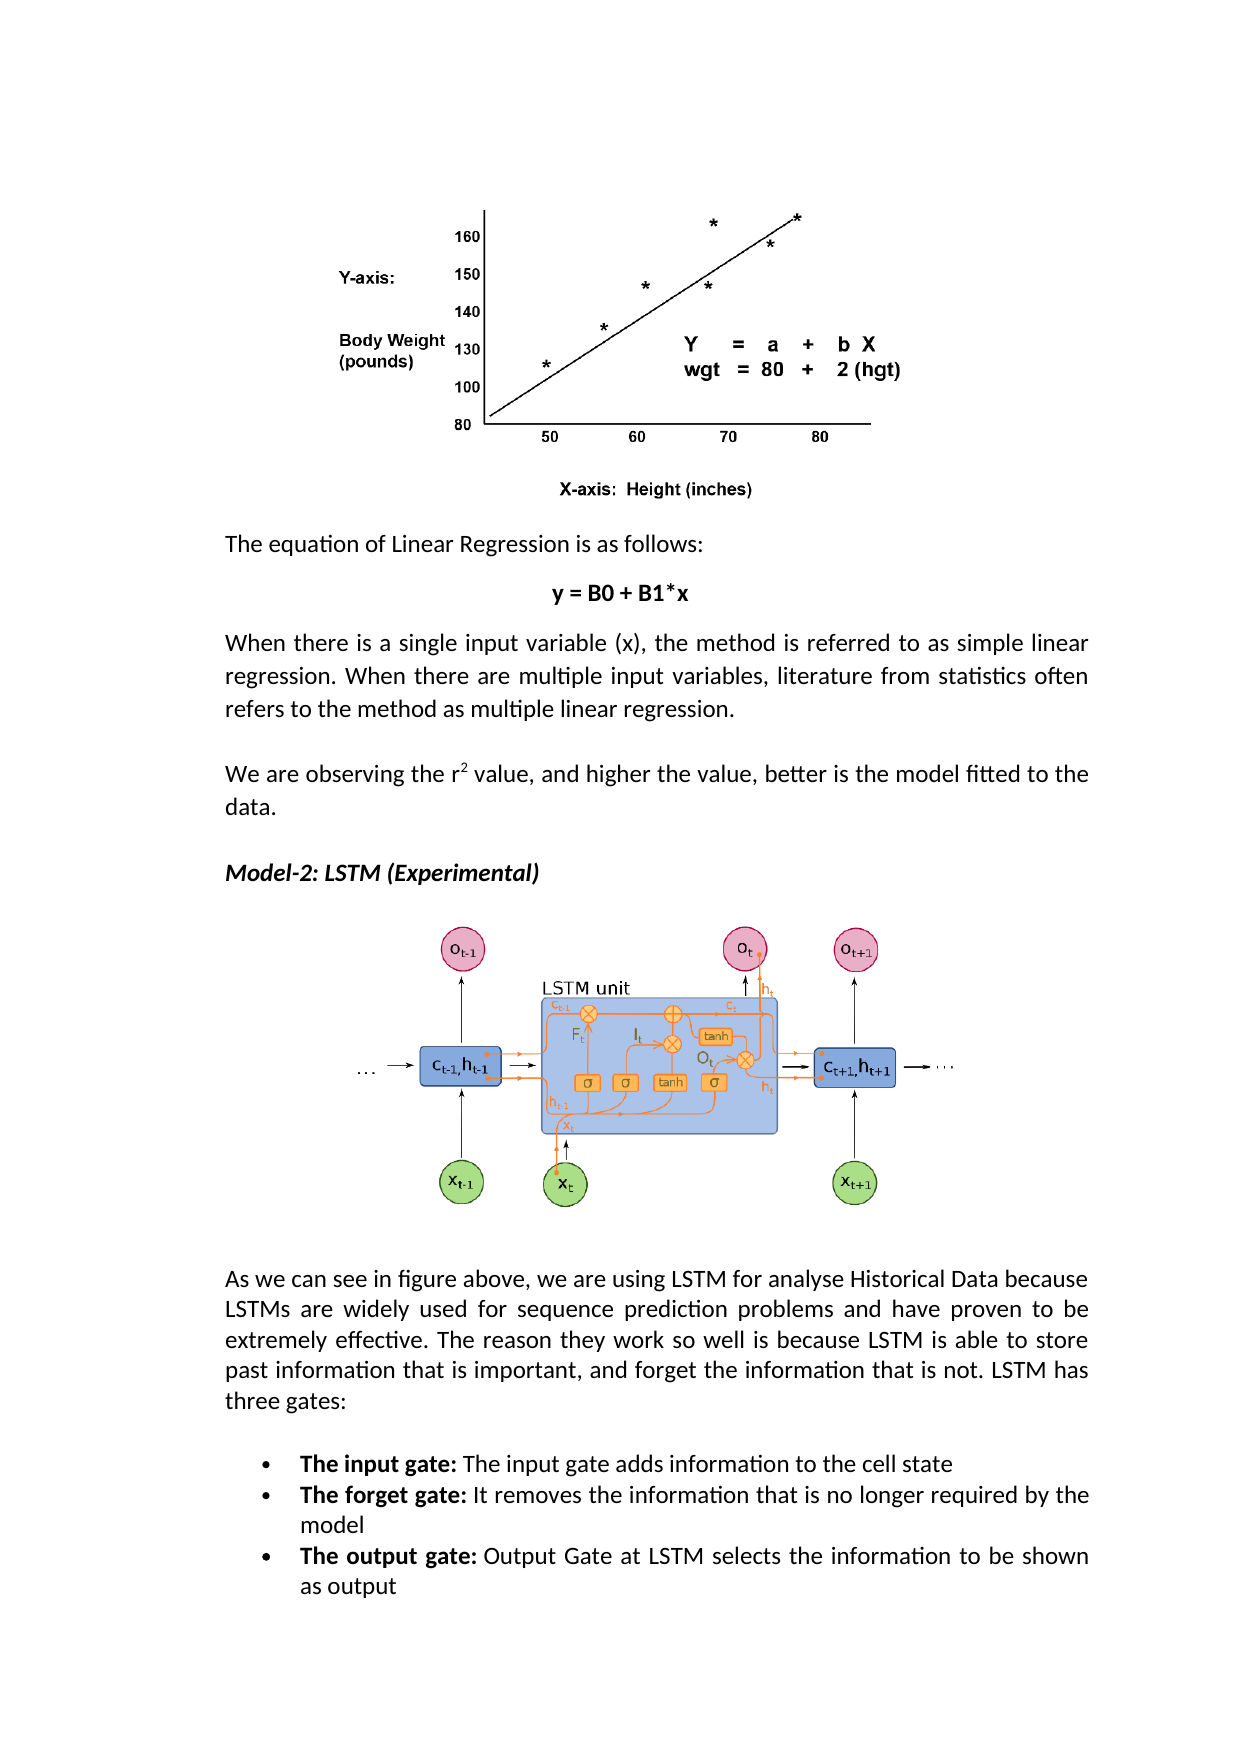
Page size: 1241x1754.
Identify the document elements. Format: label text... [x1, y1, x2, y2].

list The output gate: Output Gate at LSTM selects the information to be shown as output [262, 1540, 1090, 1601]
text As we can see in figure above, we are using LSTM for analyse Historical Data because LSTMs are widely used for sequence prediction problems and have proven to be extremely effective. The reason they work so well is because LSTM is able to store past information that is important, and forget the information that is not. LSTM has three gates: [225, 1263, 1090, 1415]
list The equation of Linear Regression is as follows: [225, 528, 1090, 558]
list The forget gate: It removes the information that is no longer required by the model [262, 1479, 1090, 1540]
list When there is a single input variable (x), the method is referred to as simple linear regression. When there are multiple input variables, literature from statistics often refers to the method as multiple linear regression. [225, 627, 1090, 723]
list We are observing the r2 value, and higher the value, better is the model fitted to the data. [225, 759, 1090, 822]
text y = B0 + B1*x [150, 577, 1090, 608]
list The input gate: The input gate adds information to the cell state [262, 1448, 1090, 1479]
picture [334, 923, 982, 1211]
list Model-2: LSTM (Experimental) [225, 857, 1090, 888]
picture [328, 199, 913, 509]
